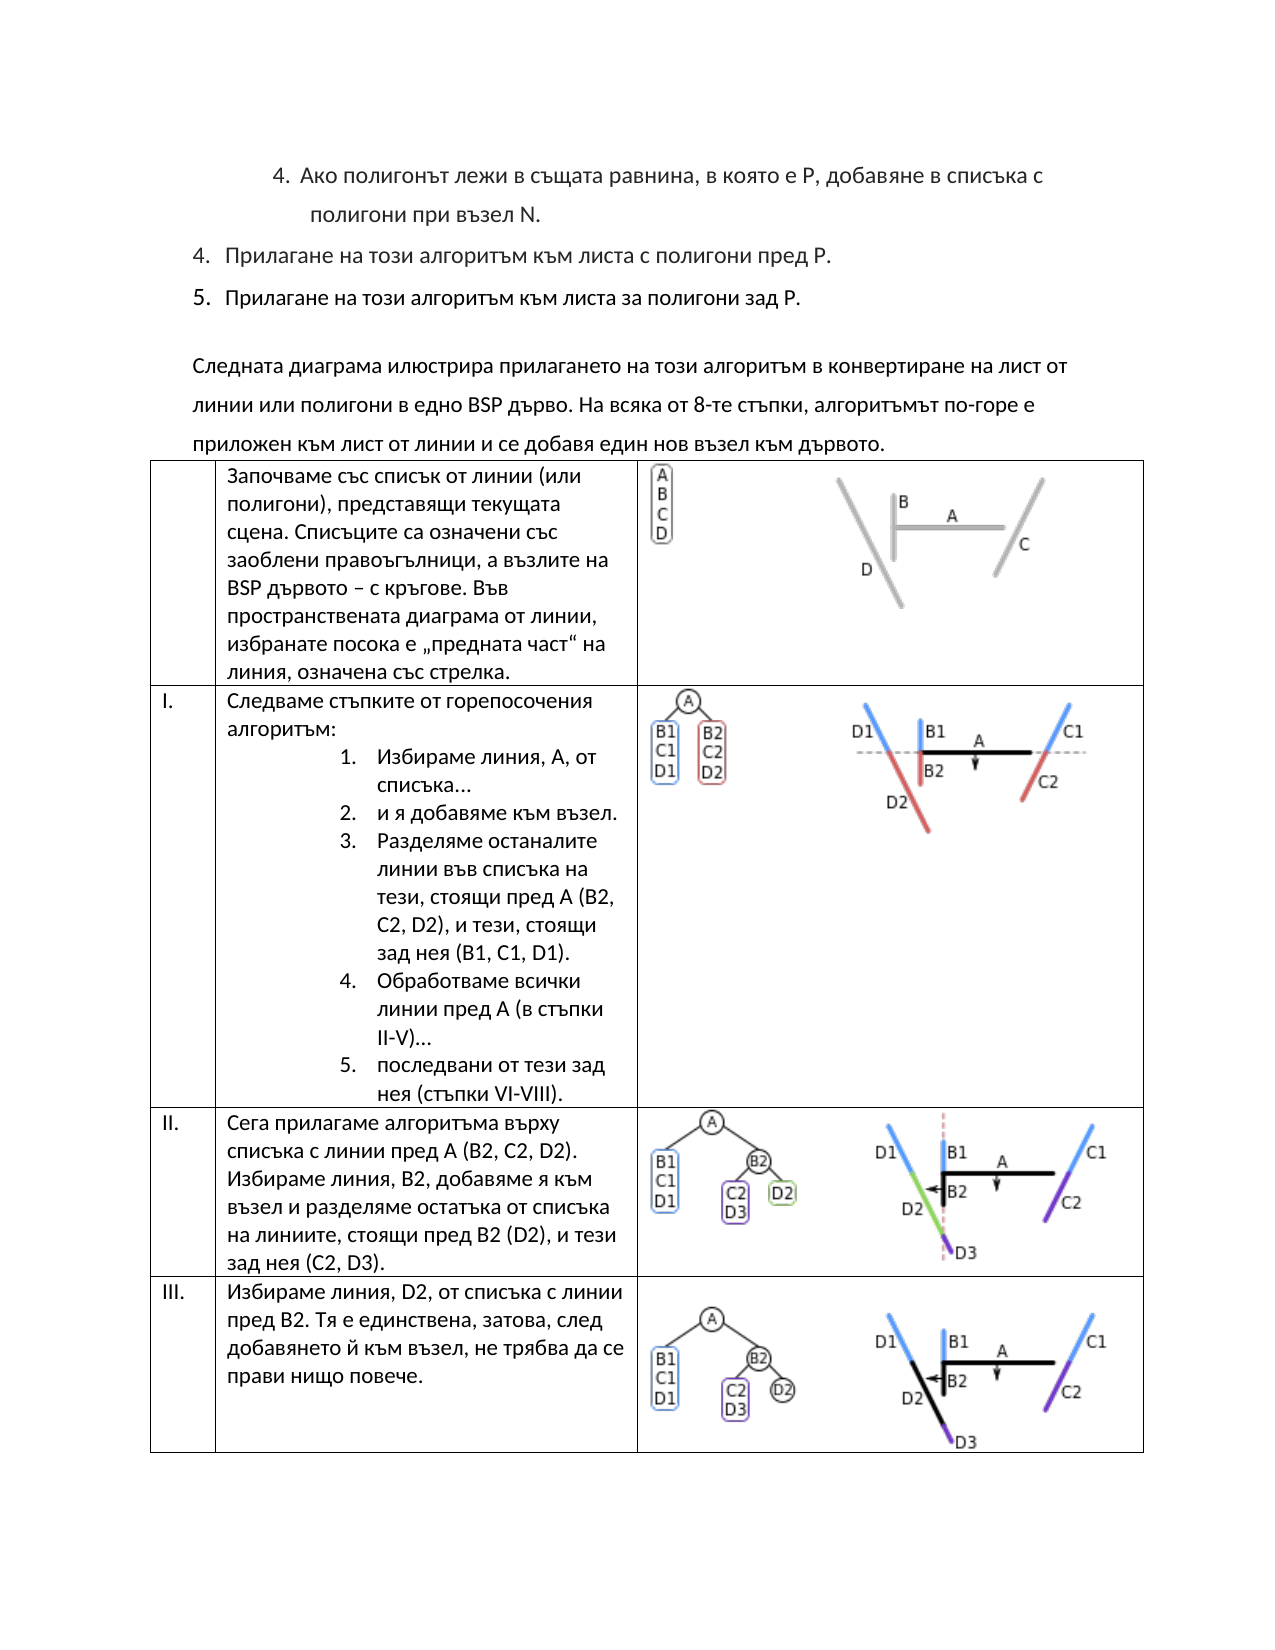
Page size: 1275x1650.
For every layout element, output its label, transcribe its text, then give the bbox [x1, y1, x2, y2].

table_cell Избираме линия, D2, от списъка с линии пред В2. Тя е единствена, затова, след добавянето й към възел, не трябва да се прави нищо повече. [216, 1277, 637, 1452]
picture [648, 686, 1090, 837]
text Следната диаграма илюстрира прилагането на този алгоритъм в конвертиране на лист от линии или полигони в едно BSP дърво. На всяка от 8-те стъпки, алгоритъмът по-горе е приложен към лист от линии и се добавя един нов възел към дървото. [192, 340, 1125, 458]
picture [648, 1305, 1110, 1452]
picture [648, 461, 1049, 612]
table_header Започваме със списък от линии (или полигони), представящи текущата сцена. Списъците са означени със заоблени правоъгълници, а възлите на BSP дървото – с кръгове. Във пространствената диаграма от линии, избранате посока е „предната част“ на линия, означена със стрелка. [216, 461, 637, 685]
table_cell I. [151, 686, 215, 1107]
table_cell [638, 1277, 1143, 1452]
table_cell Следваме стъпките от горепосочения алгоритъм: Избираме линия, А, от списъка... и я добавяме към възел. Разделяме останалите линии във списъка на тези, стоящи пред А (В2, С2, D2), и тези, стоящи зад нея (В1, С1, D1). Обработваме всички линии пред А (в стъпки II-V)… последвани от тези зад нея (стъпки VI-VIII). [216, 686, 637, 1107]
list Прилагане на този алгоритъм към листа с полигони пред P. [192, 231, 1125, 270]
table_header [151, 461, 215, 685]
table_cell III. [151, 1277, 215, 1452]
picture [648, 1107, 1110, 1264]
table_cell [638, 1108, 1143, 1276]
list Ако полигонът лежи в същата равнина, в която е P, добавяне в списъка с полигони при възел N. [272, 150, 1125, 228]
list Прилагане на този алгоритъм към листа за полигони зад P. [192, 272, 1125, 311]
table_cell II. [151, 1108, 215, 1276]
table_cell [638, 686, 1143, 1107]
table_cell Сега прилагаме алгоритъма върху списъка с линии пред А (В2, С2, D2). Избираме линия, В2, добавяме я към възел и разделяме остатъка от списъка на линиите, стоящи пред В2 (D2), и тези зад нея (С2, D3). [216, 1108, 637, 1276]
table_header [638, 461, 1143, 685]
